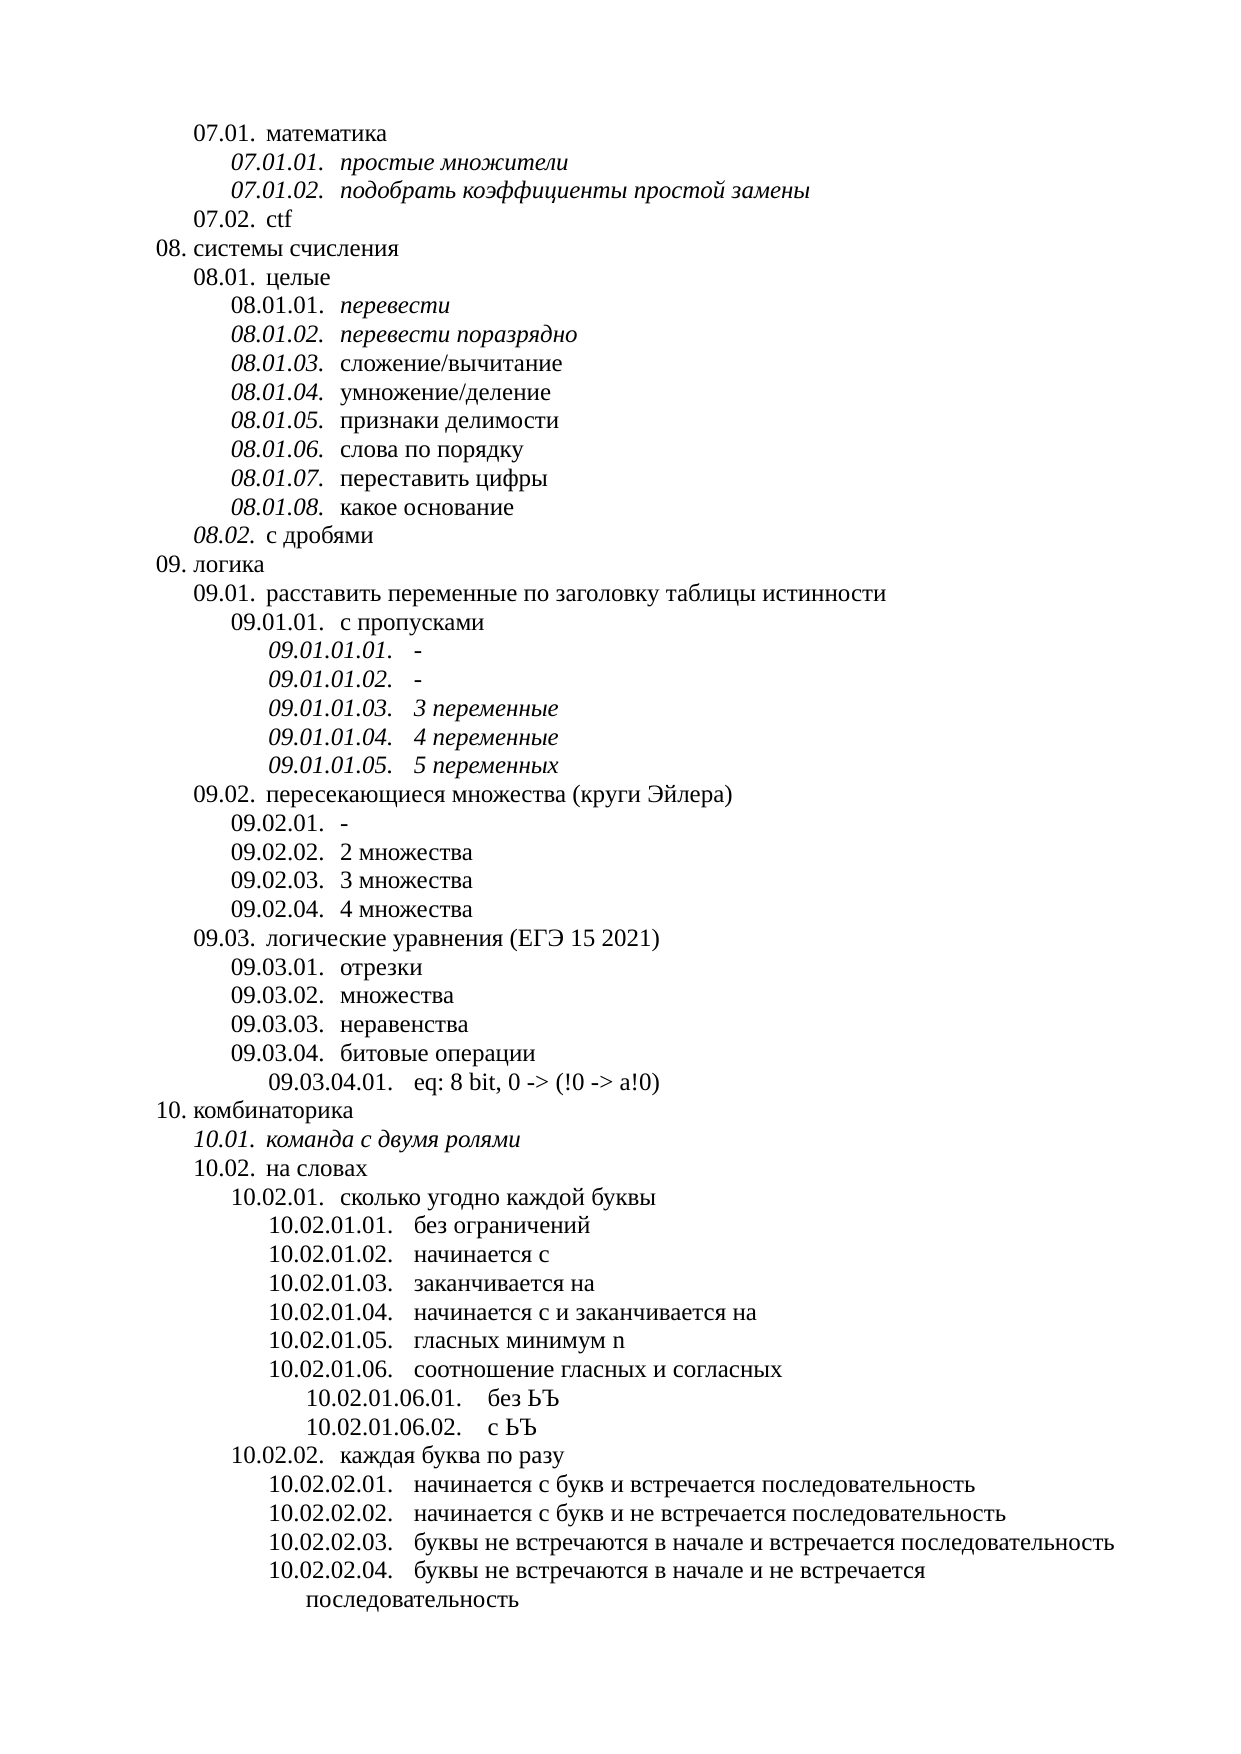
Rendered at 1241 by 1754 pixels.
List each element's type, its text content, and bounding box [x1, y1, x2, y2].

list неравенства [231, 1009, 1122, 1038]
list логика [156, 549, 1122, 578]
list перевести поразрядно [231, 319, 1122, 348]
list начинается с и заканчивается на [268, 1297, 1122, 1326]
list - [231, 808, 1122, 837]
list 4 множества [231, 894, 1122, 923]
list заканчивается на [268, 1268, 1122, 1297]
list сложение/вычитание [231, 348, 1122, 377]
list переставить цифры [231, 463, 1122, 492]
list комбинаторика [156, 1096, 1122, 1124]
list расставить переменные по заголовку таблицы истинности [193, 578, 1122, 607]
list eq: 8 bit, 0 -> (!0 -> a!0) [268, 1067, 1122, 1096]
list пересекающиеся множества (круги Эйлера) [193, 779, 1122, 808]
list системы счисления [156, 233, 1122, 262]
list логические уравнения (ЕГЭ 15 2021) [193, 923, 1122, 952]
list начинается с букв и встречается последовательность [268, 1469, 1122, 1498]
list 5 переменных [268, 751, 1122, 779]
list 2 множества [231, 837, 1122, 866]
list буквы не встречаются в начале и встречается последовательность [268, 1527, 1122, 1556]
list простые множители [231, 147, 1122, 176]
list без ограничений [268, 1211, 1122, 1239]
list признаки делимости [231, 406, 1122, 434]
list 4 переменные [268, 722, 1122, 751]
list подобрать коэффициенты простой замены [231, 176, 1122, 204]
list с ЬЪ [306, 1412, 1122, 1441]
list с дробями [193, 521, 1122, 549]
list сколько угодно каждой буквы [231, 1182, 1122, 1211]
list буквы не встречаются в начале и не встречается последовательность [268, 1556, 1122, 1613]
list гласных минимум n [268, 1326, 1122, 1354]
list какое основание [231, 492, 1122, 521]
list на словах [193, 1153, 1122, 1182]
list отрезки [231, 952, 1122, 981]
list битовые операции [231, 1038, 1122, 1067]
list команда с двумя ролями [193, 1124, 1122, 1153]
list математика [193, 118, 1122, 147]
list начинается с [268, 1239, 1122, 1268]
list без ЬЪ [306, 1383, 1122, 1412]
list каждая буква по разу [231, 1441, 1122, 1469]
list слова по порядку [231, 434, 1122, 463]
list 3 множества [231, 866, 1122, 894]
list - [268, 664, 1122, 693]
list ctf [193, 204, 1122, 233]
list соотношение гласных и согласных [268, 1354, 1122, 1383]
list 3 переменные [268, 693, 1122, 722]
list - [268, 636, 1122, 664]
list умножение/деление [231, 377, 1122, 406]
list множества [231, 981, 1122, 1009]
list целые [193, 262, 1122, 291]
list с пропусками [231, 607, 1122, 636]
list начинается с букв и не встречается последовательность [268, 1498, 1122, 1527]
list перевести [231, 291, 1122, 319]
